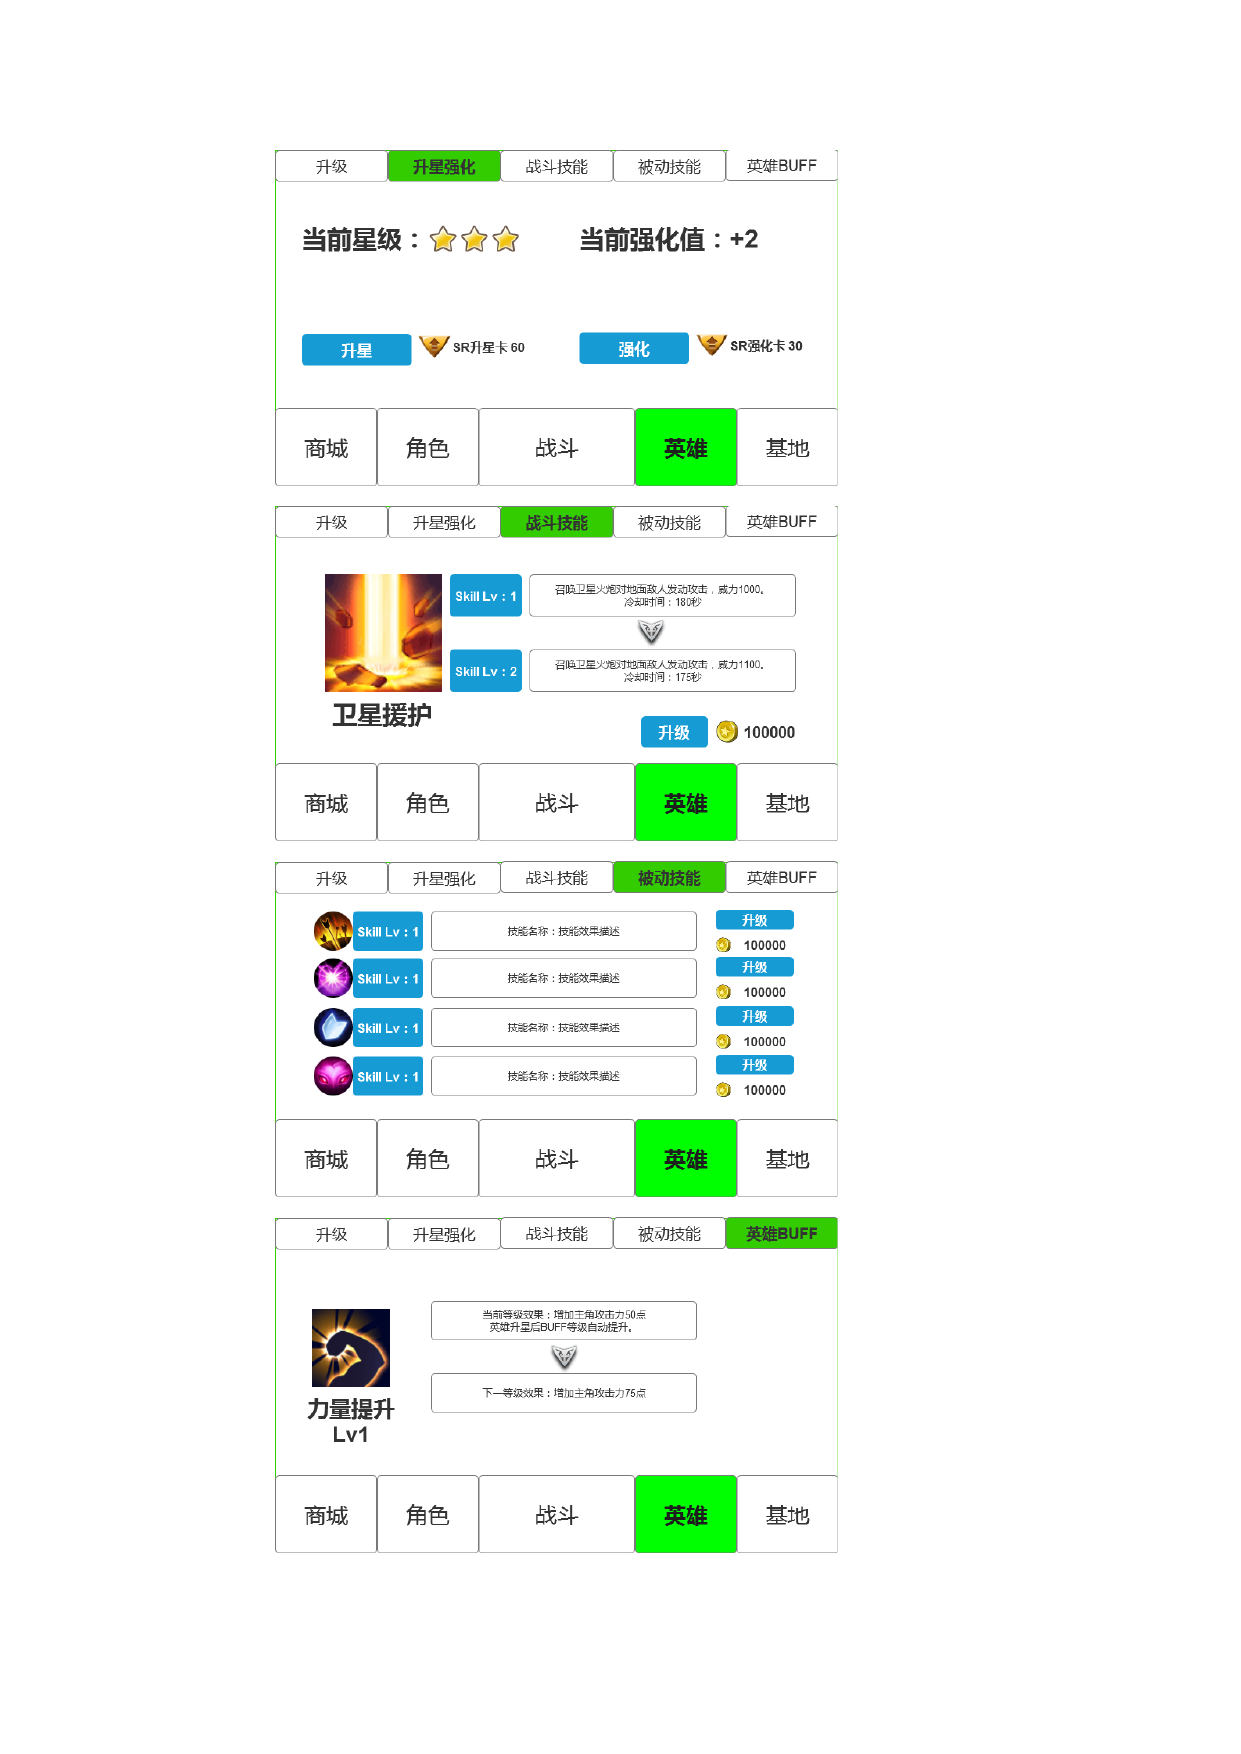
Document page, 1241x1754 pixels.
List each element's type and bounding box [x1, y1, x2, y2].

picture [275, 150, 838, 486]
picture [275, 506, 838, 841]
picture [275, 861, 838, 1197]
picture [275, 1217, 838, 1553]
